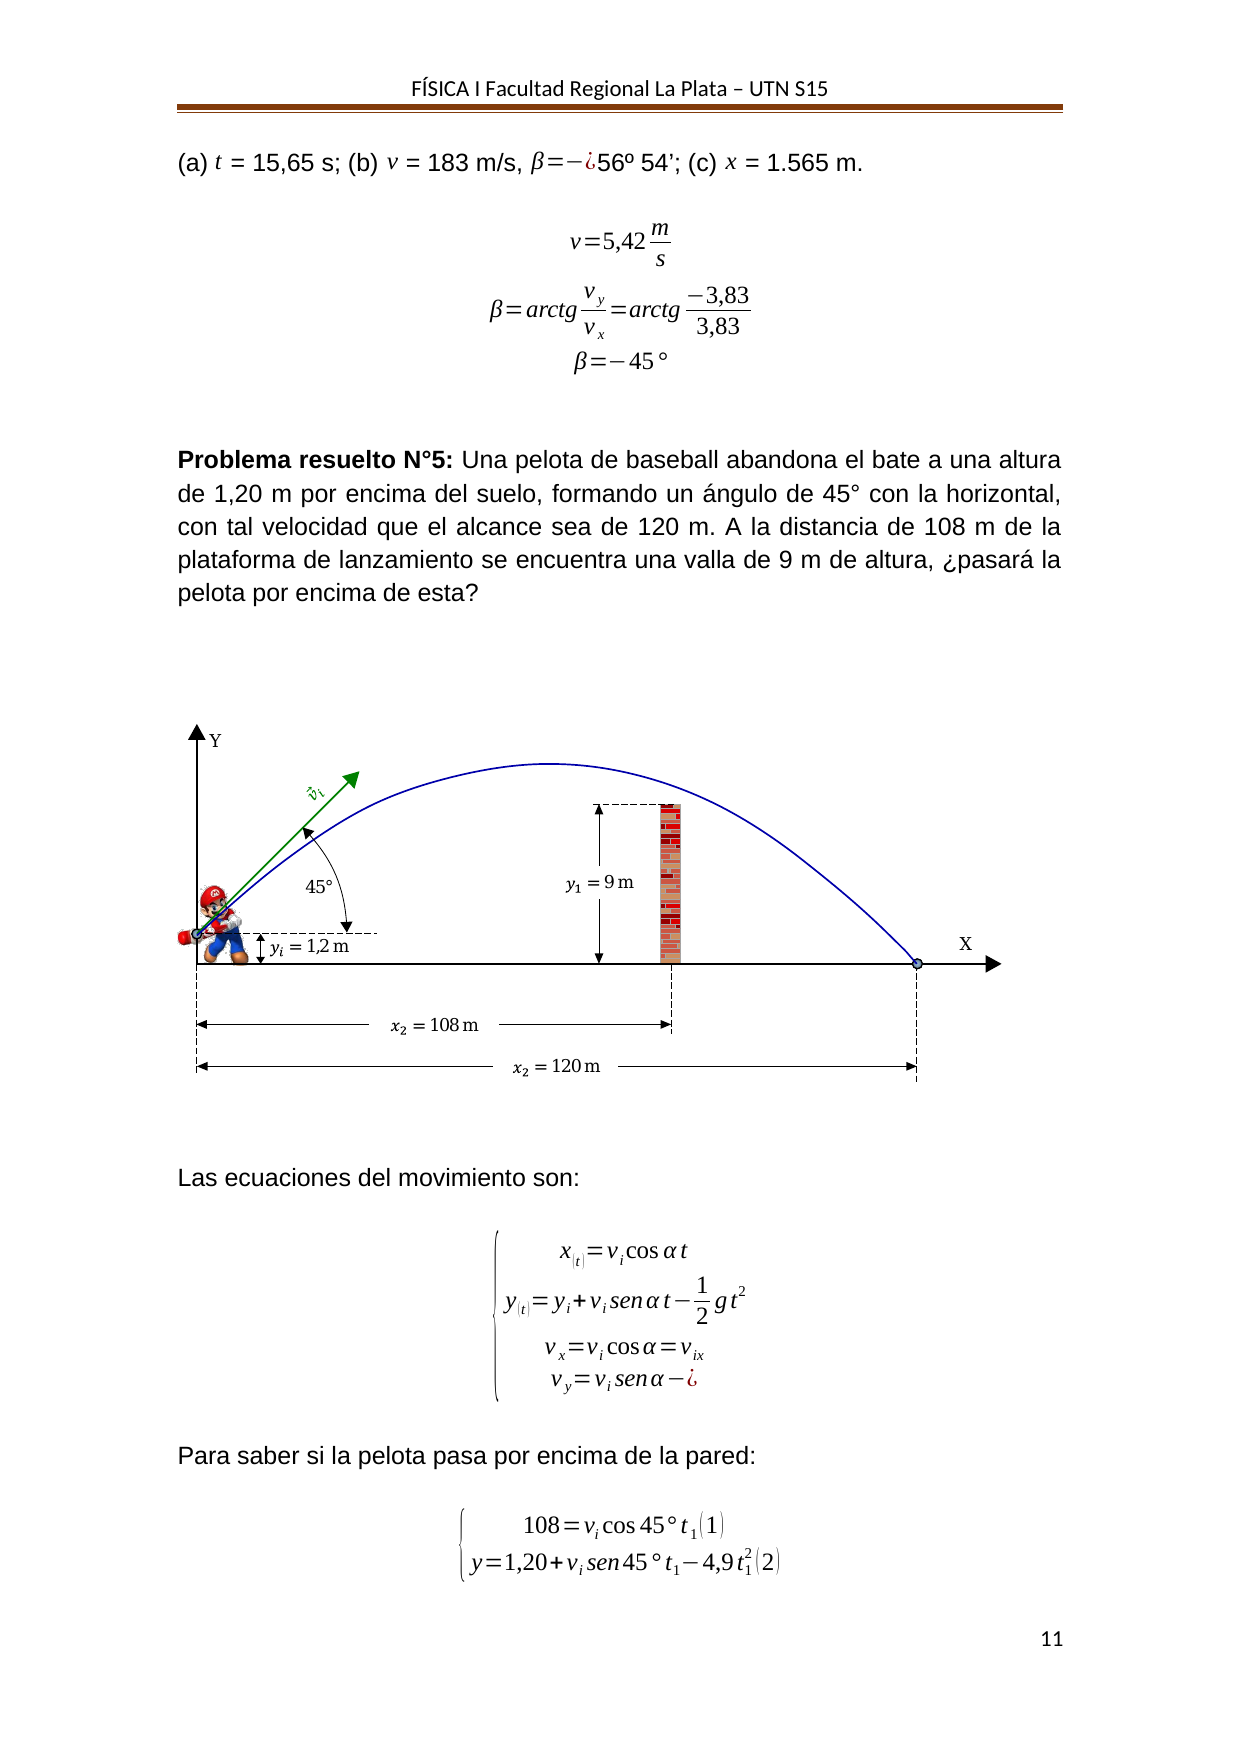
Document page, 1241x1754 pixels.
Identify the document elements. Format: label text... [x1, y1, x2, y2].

list Problema resuelto N°5: Una pelota de baseball abandona el bate a una altura de por encima del suelo, formando un ángulo de 45° con la horizontal, con tal velocidad que el alcance sea de . A la distancia de de la plataforma de lanzamiento se encuentra una valla de de altura, ¿pasará la pelota por encima de esta? [177, 446, 1063, 606]
text Para saber si la pelota pasa por encima de la pared: [177, 1441, 1063, 1469]
text (a) = 15,65 s; (b) = 183 m/s, 56º ; (c) = 1.565 m. [177, 148, 1063, 176]
text Las ecuaciones del movimiento son: [177, 1163, 1063, 1192]
